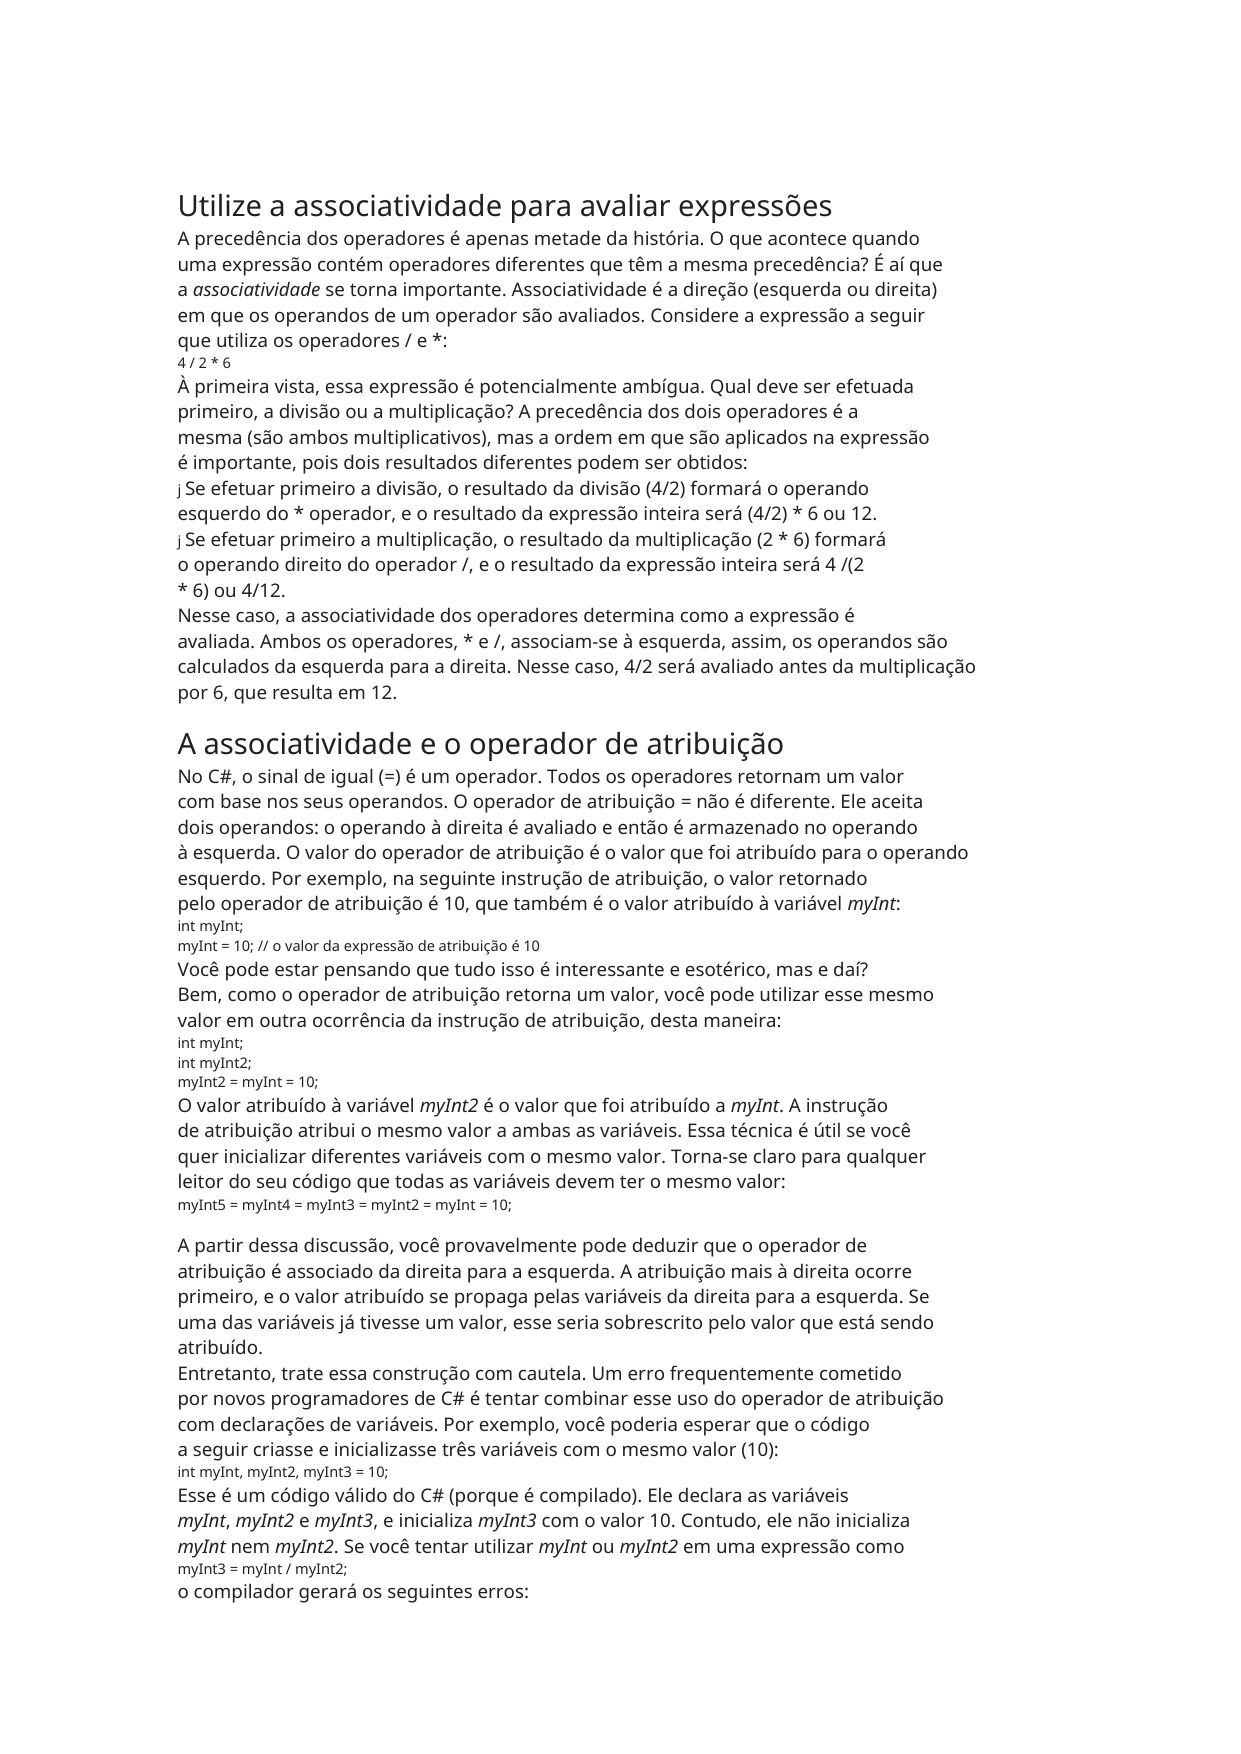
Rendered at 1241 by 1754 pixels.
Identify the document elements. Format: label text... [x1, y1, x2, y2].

text myInt5 = myInt4 = myInt3 = myInt2 = myInt = 10; [177, 1194, 1063, 1214]
text Entretanto, trate essa construção com cautela. Um erro frequentemente cometido [177, 1360, 1063, 1386]
text 4 / 2 * 6 [177, 353, 1063, 373]
text Você pode estar pensando que tudo isso é interessante e esotérico, mas e daí? [177, 956, 1063, 981]
text o operando direito do operador /, e o resultado da expressão inteira será 4 /(2 [177, 552, 1063, 577]
text j Se efetuar primeiro a divisão, o resultado da divisão (4/2) formará o operando [177, 475, 1063, 501]
text por 6, que resulta em 12. [177, 679, 1063, 705]
text a seguir criasse e inicializasse três variáveis com o mesmo valor (10): [177, 1437, 1063, 1462]
text myInt3 = myInt / myInt2; [177, 1558, 1063, 1578]
text A precedência dos operadores é apenas metade da história. O que acontece quando [177, 225, 1063, 251]
text int myInt, myInt2, myInt3 = 10; [177, 1462, 1063, 1482]
text com declarações de variáveis. Por exemplo, você poderia esperar que o código [177, 1411, 1063, 1437]
text quer inicializar diferentes variáveis com o mesmo valor. Torna-se claro para qualquer [177, 1143, 1063, 1169]
text avaliada. Ambos os operadores, * e /, associam-se à esquerda, assim, os operandos são [177, 628, 1063, 654]
text mesma (são ambos multiplicativos), mas a ordem em que são aplicados na expressão [177, 424, 1063, 449]
text dois operandos: o operando à direita é avaliado e então é armazenado no operando [177, 814, 1063, 839]
text Nesse caso, a associatividade dos operadores determina como a expressão é [177, 603, 1063, 628]
text myInt2 = myInt = 10; [177, 1072, 1063, 1092]
text j Se efetuar primeiro a multiplicação, o resultado da multiplicação (2 * 6) formará [177, 526, 1063, 552]
text de atribuição atribui o mesmo valor a ambas as variáveis. Essa técnica é útil se você [177, 1118, 1063, 1143]
text int myInt; [177, 916, 1063, 936]
text leitor do seu código que todas as variáveis devem ter o mesmo valor: [177, 1169, 1063, 1194]
text esquerdo do * operador, e o resultado da expressão inteira será (4/2) * 6 ou 12. [177, 501, 1063, 526]
text int myInt; [177, 1032, 1063, 1052]
text int myInt2; [177, 1052, 1063, 1072]
text que utiliza os operadores / e *: [177, 327, 1063, 353]
text myInt, myInt2 e myInt3, e inicializa myInt3 com o valor 10. Contudo, ele não inicializa [177, 1507, 1063, 1533]
text Bem, como o operador de atribuição retorna um valor, você pode utilizar esse mesmo [177, 981, 1063, 1007]
text atribuído. [177, 1334, 1063, 1360]
text primeiro, e o valor atribuído se propaga pelas variáveis da direita para a esquerda. Se [177, 1283, 1063, 1309]
text A partir dessa discussão, você provavelmente pode deduzir que o operador de [177, 1232, 1063, 1258]
text é importante, pois dois resultados diferentes podem ser obtidos: [177, 449, 1063, 475]
text atribuição é associado da direita para a esquerda. A atribuição mais à direita ocorre [177, 1258, 1063, 1283]
text em que os operandos de um operador são avaliados. Considere a expressão a seguir [177, 302, 1063, 327]
text valor em outra ocorrência da instrução de atribuição, desta maneira: [177, 1007, 1063, 1032]
text por novos programadores de C# é tentar combinar esse uso do operador de atribuição [177, 1386, 1063, 1411]
text Utilize a associatividade para avaliar expressões [177, 186, 1063, 225]
text uma expressão contém operadores diferentes que têm a mesma precedência? É aí que [177, 251, 1063, 276]
text esquerdo. Por exemplo, na seguinte instrução de atribuição, o valor retornado [177, 865, 1063, 891]
text myInt = 10; // o valor da expressão de atribuição é 10 [177, 936, 1063, 956]
text com base nos seus operandos. O operador de atribuição = não é diferente. Ele aceita [177, 788, 1063, 814]
text Esse é um código válido do C# (porque é compilado). Ele declara as variáveis [177, 1482, 1063, 1507]
text calculados da esquerda para a direita. Nesse caso, 4/2 será avaliado antes da multiplicação [177, 654, 1063, 679]
text * 6) ou 4/12. [177, 577, 1063, 603]
text o compilador gerará os seguintes erros: [177, 1578, 1063, 1604]
text À primeira vista, essa expressão é potencialmente ambígua. Qual deve ser efetuada [177, 373, 1063, 398]
text No C#, o sinal de igual (=) é um operador. Todos os operadores retornam um valor [177, 763, 1063, 788]
text à esquerda. O valor do operador de atribuição é o valor que foi atribuído para o operando [177, 839, 1063, 865]
text a associatividade se torna importante. Associatividade é a direção (esquerda ou direita) [177, 276, 1063, 302]
text myInt nem myInt2. Se você tentar utilizar myInt ou myInt2 em uma expressão como [177, 1533, 1063, 1558]
text A associatividade e o operador de atribuição [177, 723, 1063, 763]
text primeiro, a divisão ou a multiplicação? A precedência dos dois operadores é a [177, 398, 1063, 424]
text O valor atribuído à variável myInt2 é o valor que foi atribuído a myInt. A instrução [177, 1092, 1063, 1118]
text pelo operador de atribuição é 10, que também é o valor atribuído à variável myInt: [177, 891, 1063, 916]
text uma das variáveis já tivesse um valor, esse seria sobrescrito pelo valor que está sendo [177, 1309, 1063, 1334]
